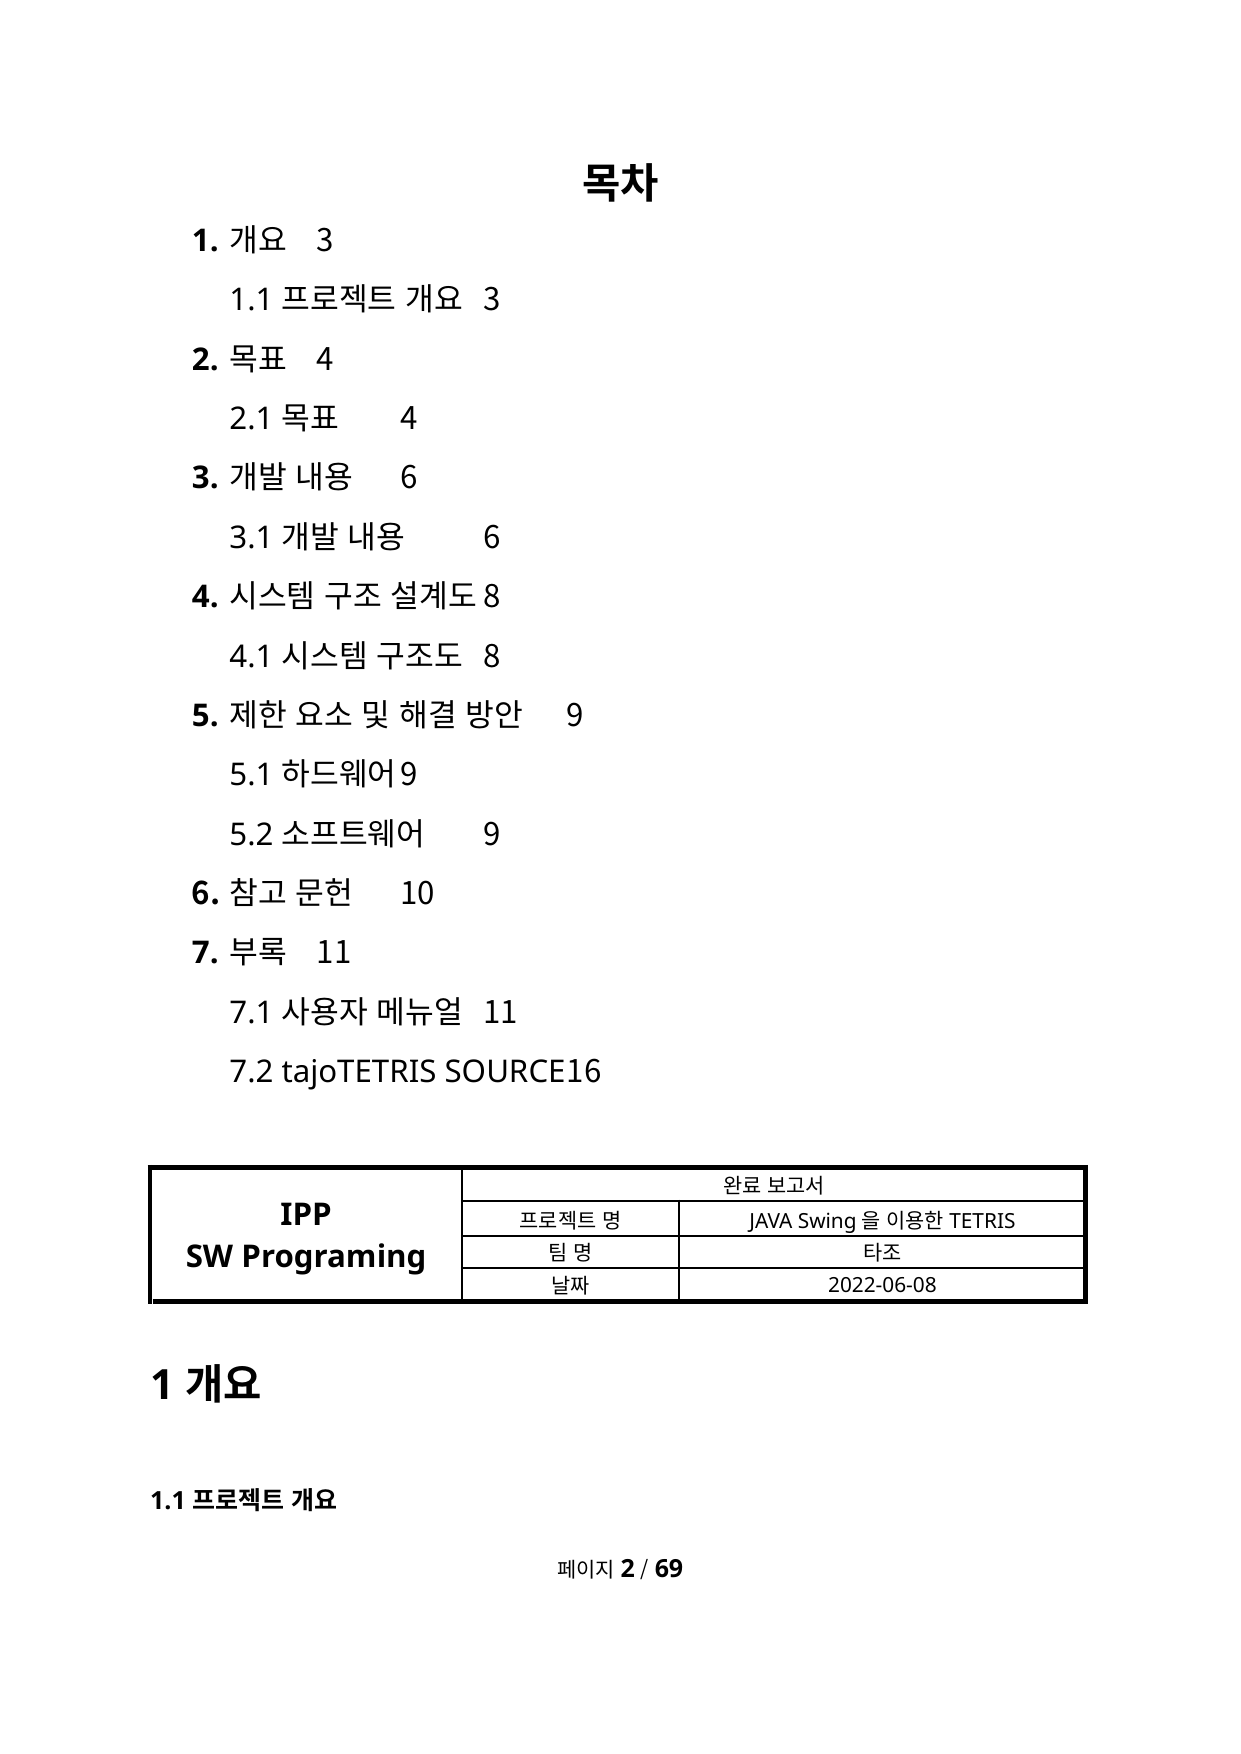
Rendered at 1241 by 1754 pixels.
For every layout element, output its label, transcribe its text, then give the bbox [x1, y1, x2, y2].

table_header IPP SW Programing [152, 1170, 461, 1299]
table_cell 2022-06-08 [680, 1269, 1083, 1299]
table_cell 프로젝트 명 [463, 1202, 678, 1234]
text 1 개요 [150, 1351, 1090, 1412]
table_cell JAVA Swing을 이용한 TETRIS [680, 1202, 1083, 1234]
text 1.1 프로젝트 개요 [150, 1480, 1090, 1517]
table_cell 타조 [680, 1237, 1083, 1267]
table_cell 팀 명 [463, 1237, 678, 1267]
table_cell 날짜 [463, 1269, 678, 1299]
table_header 완료 보고서 [463, 1170, 1083, 1199]
